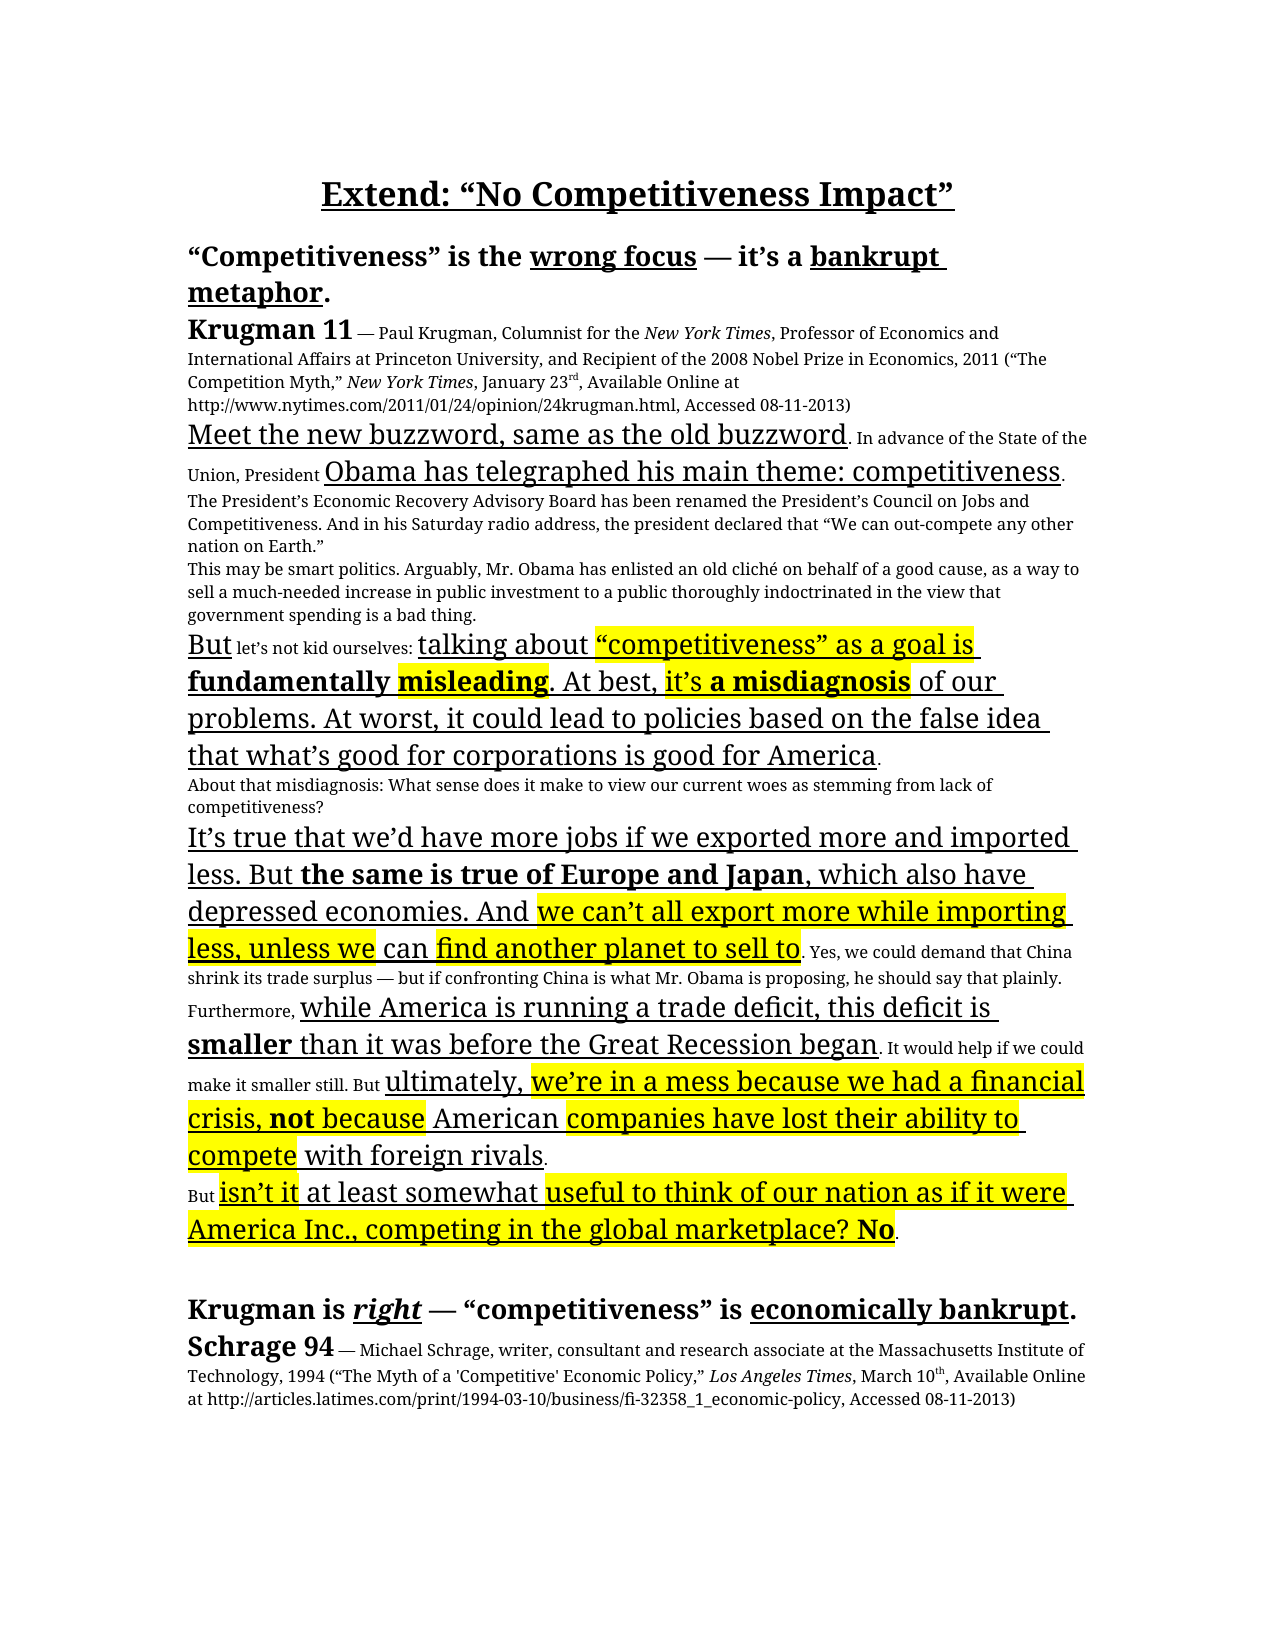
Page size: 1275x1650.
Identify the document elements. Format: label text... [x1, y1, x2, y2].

text But isn’t it at least somewhat useful to think of our nation as if it were America Inc., competing in the global marketplace? No. [895, 1173, 1087, 1247]
text About that misdiagnosis: What sense does it make to view our current woes as stemming from lack of competitiveness? [187, 773, 1087, 819]
subtitle Extend: “No Competitiveness Impact” [187, 171, 1087, 216]
text It’s true that we’d have more jobs if we exported more and imported less. But the same is true of Europe and Japan, which also have depressed economies. And we can’t all export more while importing less, unless we can find another planet to sell to. Yes, we could demand that China shrink its trade surplus — but if confronting China is what Mr. Obama is proposing, he should say that plainly. [187, 819, 1087, 989]
text Meet the new buzzword, same as the old buzzword. In advance of the State of the Union, President Obama has telegraphed his main theme: competitiveness. The President’s Economic Recovery Advisory Board has been renamed the President’s Council on Jobs and Competitiveness. And in his Saturday radio address, the president declared that “We can out-compete any other nation on Earth.” [187, 416, 1087, 558]
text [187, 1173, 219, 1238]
text But let’s not kid ourselves: talking about “competitiveness” as a goal is fundamentally misleading. At best, it’s a misdiagnosis of our problems. At worst, it could lead to policies based on the false idea that what’s good for corporations is good for America. [187, 626, 1087, 773]
subtitle “Competitiveness” is the wrong focus — it’s a bankrupt metaphor. [187, 237, 1087, 311]
text This may be smart politics. Arguably, Mr. Obama has enlisted an old cliché on behalf of a good cause, as a way to sell a much-needed increase in public investment to a public thoroughly indoctrinated in the view that government spending is a bad thing. [187, 558, 1087, 626]
subtitle Krugman is right — “competitiveness” is economically bankrupt. [187, 1291, 1087, 1327]
text Furthermore, while America is running a trade deficit, this deficit is smaller than it was before the Great Recession began. It would help if we could make it smaller still. But ultimately, we’re in a mess because we had a financial crisis, not because American companies have lost their ability to compete with foreign rivals. [187, 989, 1087, 1173]
text Schrage 94 — Michael Schrage, writer, consultant and research associate at the Massachusetts Institute of Technology, 1994 (“The Myth of a 'Competitive' Economic Policy,” Los Angeles Times, March 10th, Available Online at http://articles.latimes.com/print/1994-03-10/business/fi-32358_1_economic-policy, Accessed 08-11-2013) [187, 1327, 1087, 1410]
text Krugman 11 — Paul Krugman, Columnist for the New York Times, Professor of Economics and International Affairs at Princeton University, and Recipient of the 2008 Nobel Prize in Economics, 2011 (“The Competition Myth,” New York Times, January 23rd, Available Online at http://www.nytimes.com/2011/01/24/opinion/24krugman.html, Accessed 08-11-2013) [187, 311, 1087, 416]
